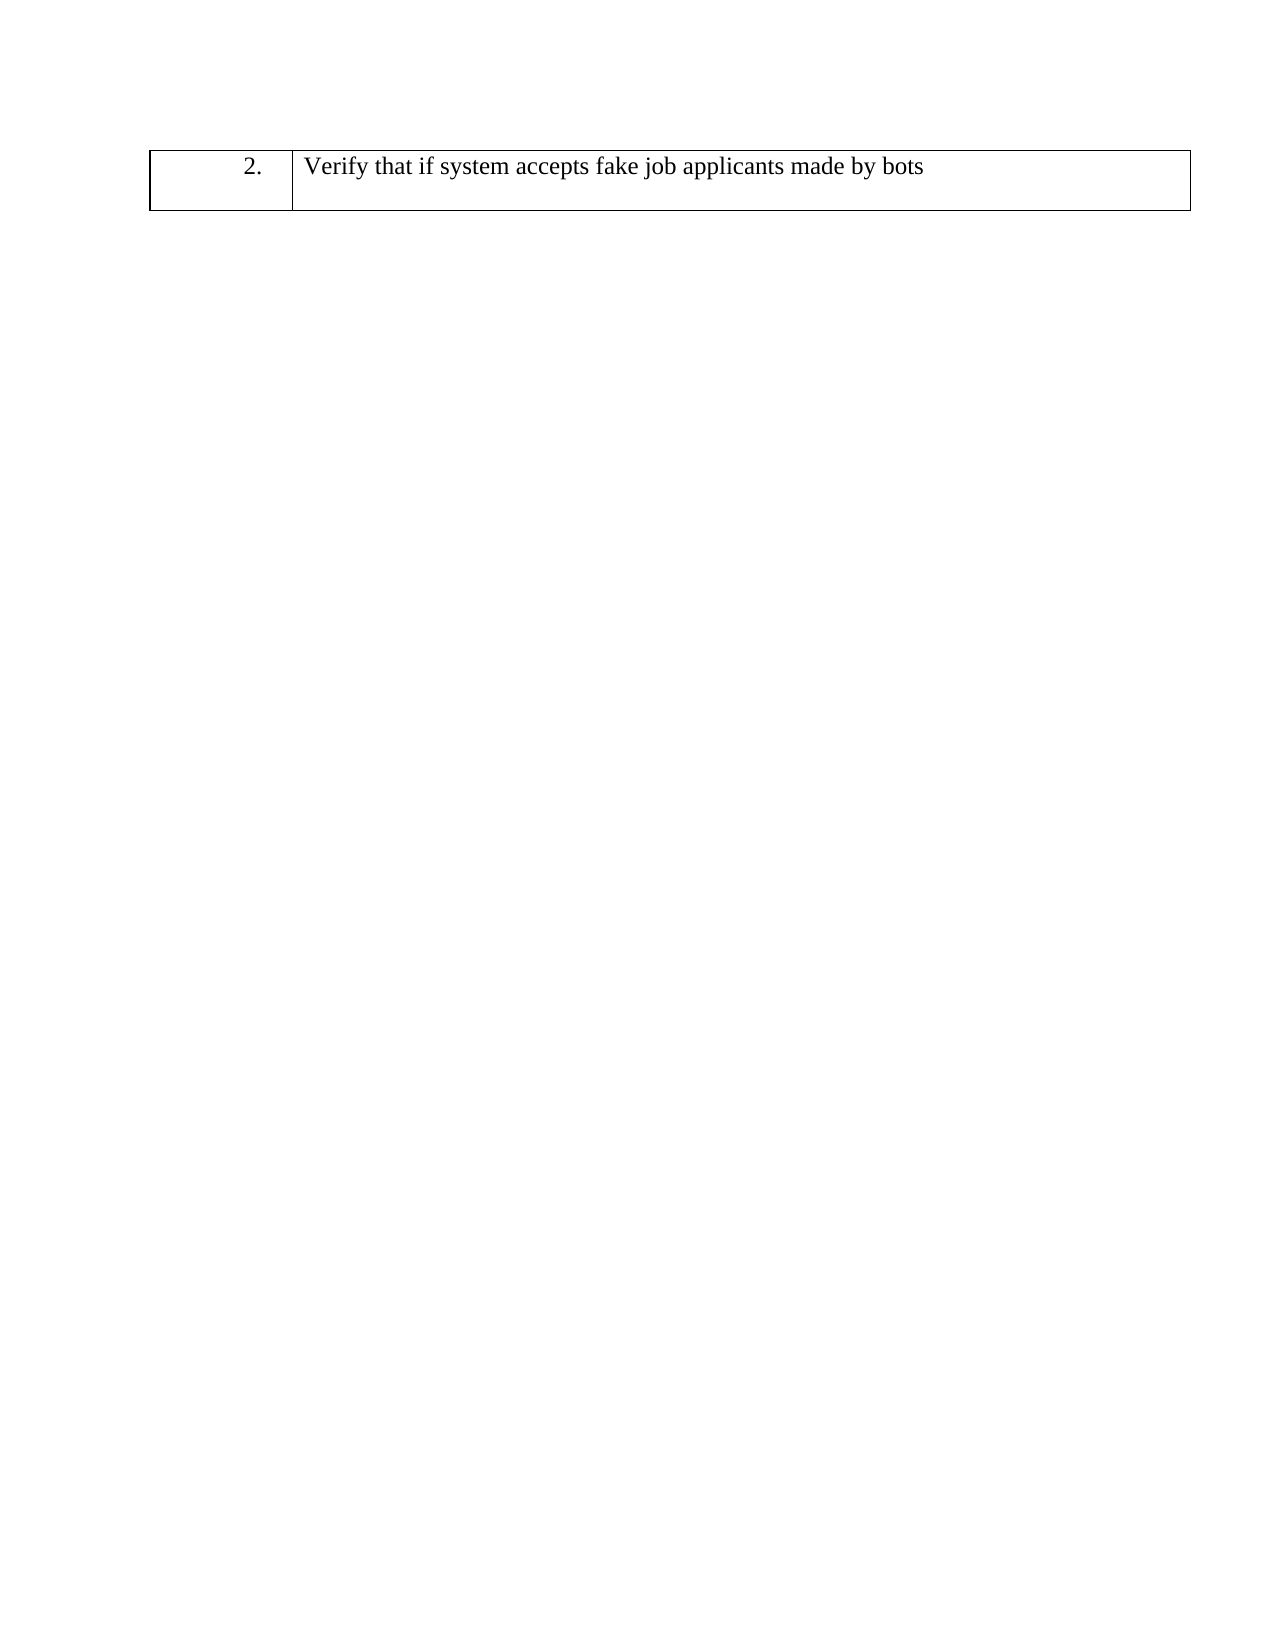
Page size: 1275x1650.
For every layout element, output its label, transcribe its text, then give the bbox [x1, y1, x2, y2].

table_cell [151, 151, 292, 210]
table_cell Verify that if system accepts fake job applicants made by bots [293, 151, 1190, 210]
